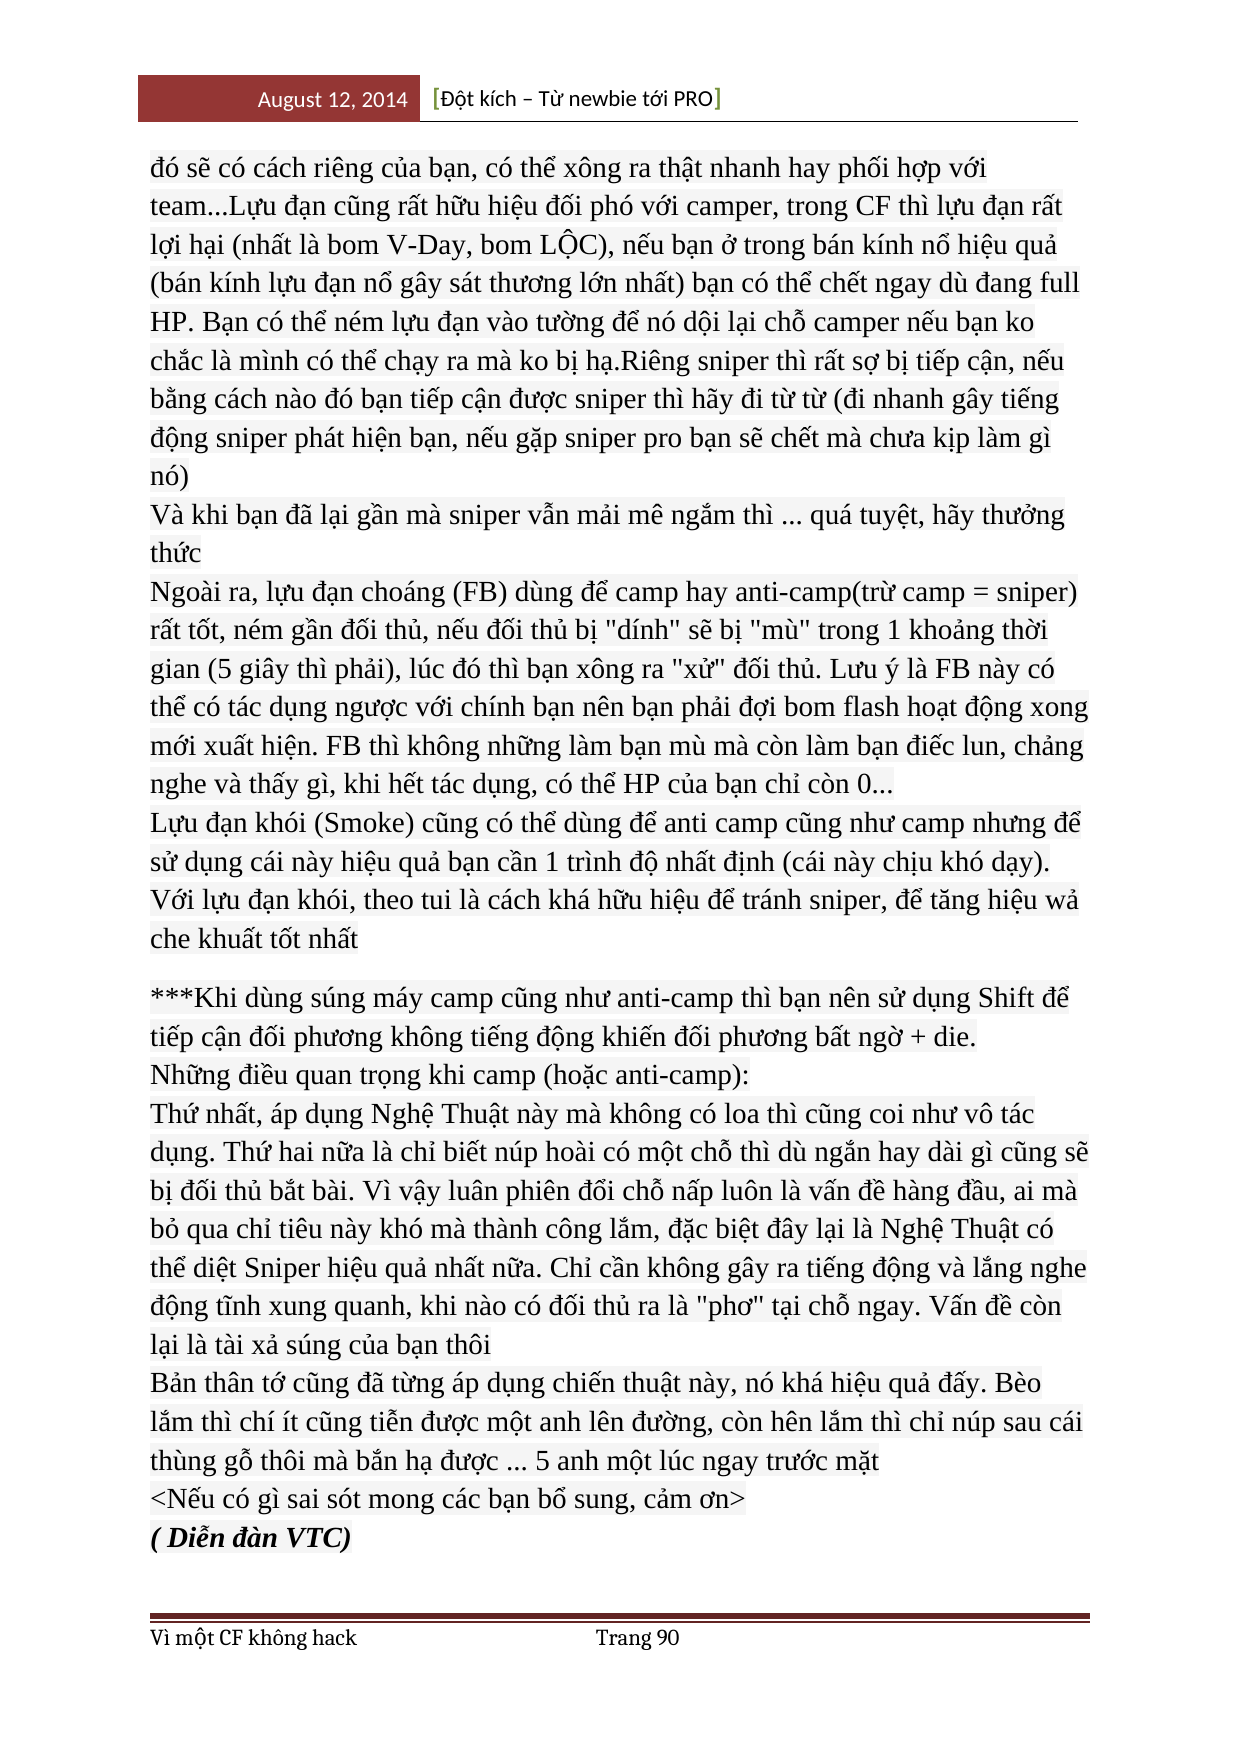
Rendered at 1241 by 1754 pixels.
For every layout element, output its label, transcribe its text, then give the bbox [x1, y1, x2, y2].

text ***Khi dùng súng máy camp cũng như anti-camp thì bạn nên sử dụng Shift để tiếp cận đối phương không tiếng động khiến đối phương bất ngờ + die. Những điều quan trọng khi camp (hoặc anti-camp): Thứ nhất, áp dụng Nghệ Thuật này mà không có loa thì cũng coi như vô tác dụng. Thứ hai nữa là chỉ biết núp hoài có một chỗ thì dù ngắn hay dài gì cũng sẽ bị đối thủ bắt bài. Vì vậy luân phiên đổi chỗ nấp luôn là vấn đề hàng đầu, ai mà bỏ qua chỉ tiêu này khó mà thành công lắm, đặc biệt đây lại là Nghệ Thuật có thể diệt Sniper hiệu quả nhất nữa. Chỉ cần không gây ra tiếng động và lắng nghe động tĩnh xung quanh, khi nào có đối thủ ra là "phơ" tại chỗ ngay. Vấn đề còn lại là tài xả súng của bạn thôi Bản thân tớ cũng đã từng áp dụng chiến thuật này, nó khá hiệu quả đấy. Bèo lắm thì chí ít cũng tiễn được một anh lên đường, còn hên lắm thì chỉ núp sau cái thùng gỗ thôi mà bắn hạ được ... 5 anh một lúc ngay trước mặt <Nếu có gì sai sót mong các bạn bổ sung, cảm ơn> ( Diễn đàn VTC) [150, 980, 1090, 1553]
